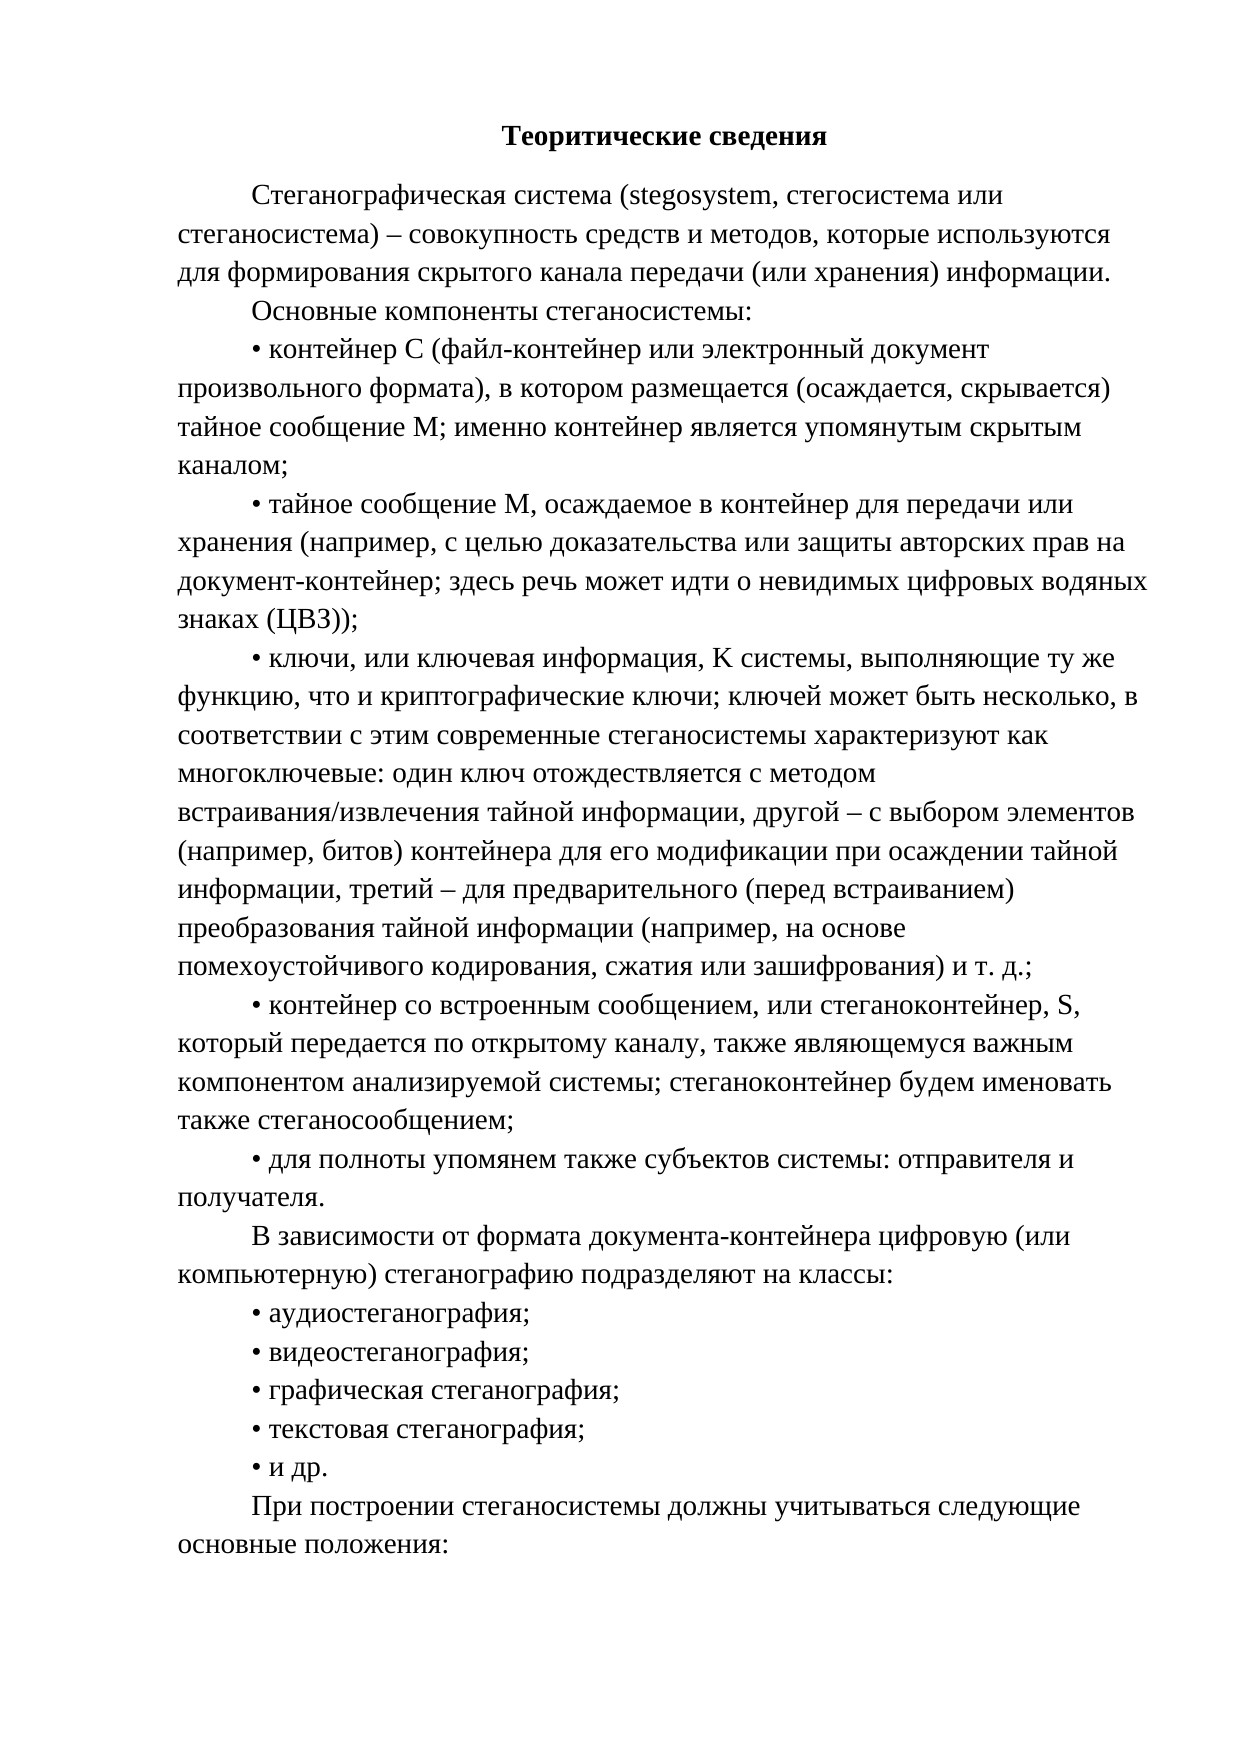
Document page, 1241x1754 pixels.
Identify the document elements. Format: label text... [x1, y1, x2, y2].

text • ключи, или ключевая информация, K системы, выполняющие ту же функцию, что и криптографические ключи; ключей может быть несколько, в соответствии с этим современные стеганосистемы характеризуют как многоключевые: один ключ отождествляется с методом встраивания/извлечения тайной информации, другой – с выбором элементов (например, битов) контейнера для его модификации при осаждении тайной информации, третий – для предварительного (перед встраиванием) преобразования тайной информации (например, на основе помехоустойчивого кодирования, сжатия или зашифрования) и т. д.; [177, 640, 1152, 982]
text В зависимости от формата документа-контейнера цифровую (или компьютерную) стеганографию подразделяют на классы: [177, 1218, 1152, 1290]
text • текстовая стеганография; [177, 1411, 1152, 1444]
text Основные компоненты стеганосистемы: [177, 293, 1152, 327]
text • контейнер С (файл-контейнер или электронный документ произвольного формата), в котором размещается (осаждается, скрывается) тайное сообщение М; именно контейнер является упомянутым скрытым каналом; [177, 332, 1152, 481]
text • для полноты упомянем также субъектов системы: отправителя и получателя. [177, 1141, 1152, 1213]
text Теоритические сведения [177, 118, 1152, 152]
text • аудиостеганография; [177, 1295, 1152, 1329]
text • тайное сообщение М, осаждаемое в контейнер для передачи или хранения (например, с целью доказательства или защиты авторских прав на документ-контейнер; здесь речь может идти о невидимых цифровых водяных знаках (ЦВЗ)); [177, 486, 1152, 635]
text • контейнер со встроенным сообщением, или стеганоконтейнер, S, который передается по открытому каналу, также являющемуся важным компонентом анализируемой системы; стеганоконтейнер будем именовать также стеганосообщением; [177, 987, 1152, 1136]
text При построении стеганосистемы должны учитываться следующие основные положения: [177, 1488, 1152, 1560]
text • видеостеганография; [177, 1334, 1152, 1367]
text • и др. [177, 1449, 1152, 1483]
text • графическая стеганография; [177, 1372, 1152, 1406]
text Стеганографическая система (stegosystem, стегосистема или стеганосистема) – совокупность средств и методов, которые используются для формирования скрытого канала передачи (или хранения) информации. [177, 177, 1152, 288]
